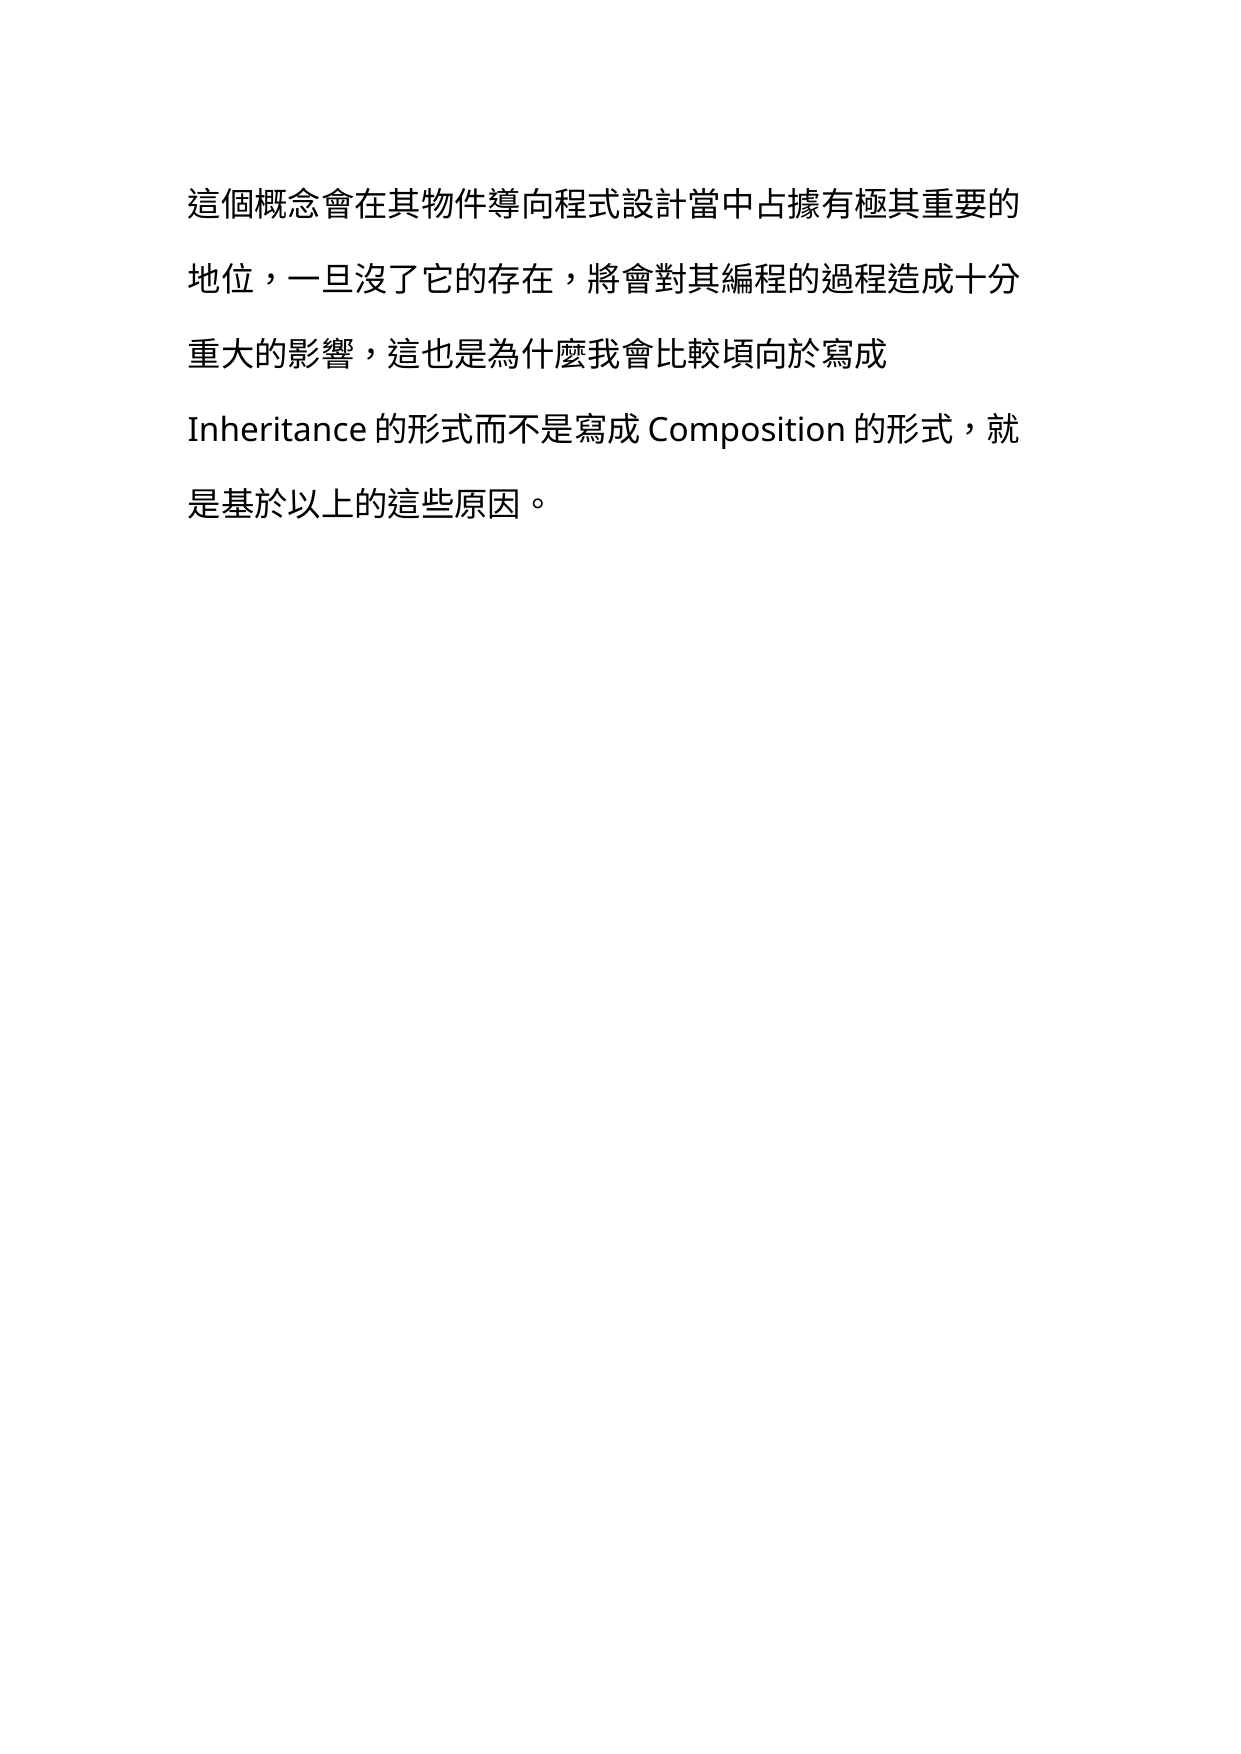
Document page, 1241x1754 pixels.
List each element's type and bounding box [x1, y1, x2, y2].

text [187, 164, 1053, 539]
